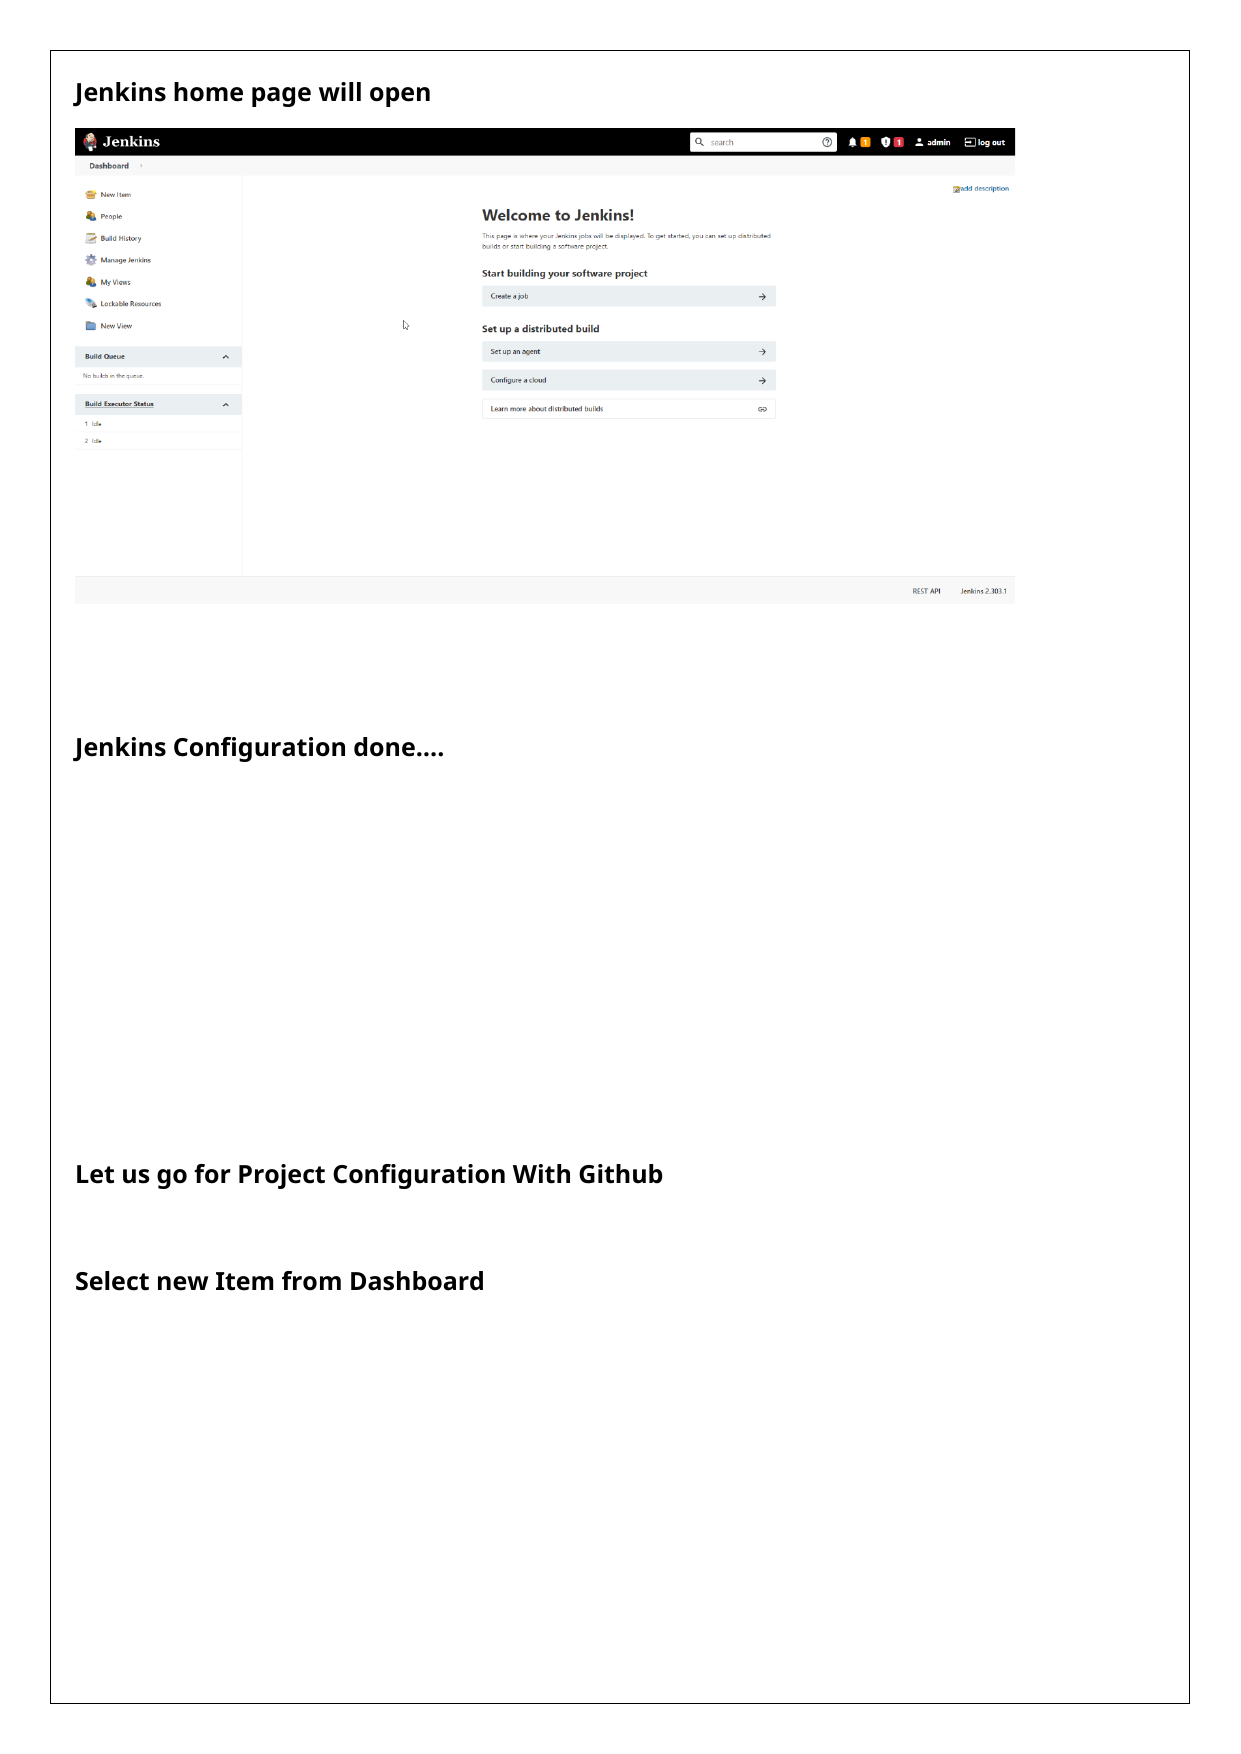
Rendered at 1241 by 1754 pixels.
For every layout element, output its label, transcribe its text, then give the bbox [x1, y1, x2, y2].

text Jenkins Configuration done…. [75, 729, 1165, 763]
text Let us go for Project Configuration With Github [75, 1157, 1165, 1191]
text Jenkins home page will open [75, 75, 1165, 109]
picture [75, 128, 1016, 604]
text Select new Item from Dashboard [75, 1264, 1165, 1298]
